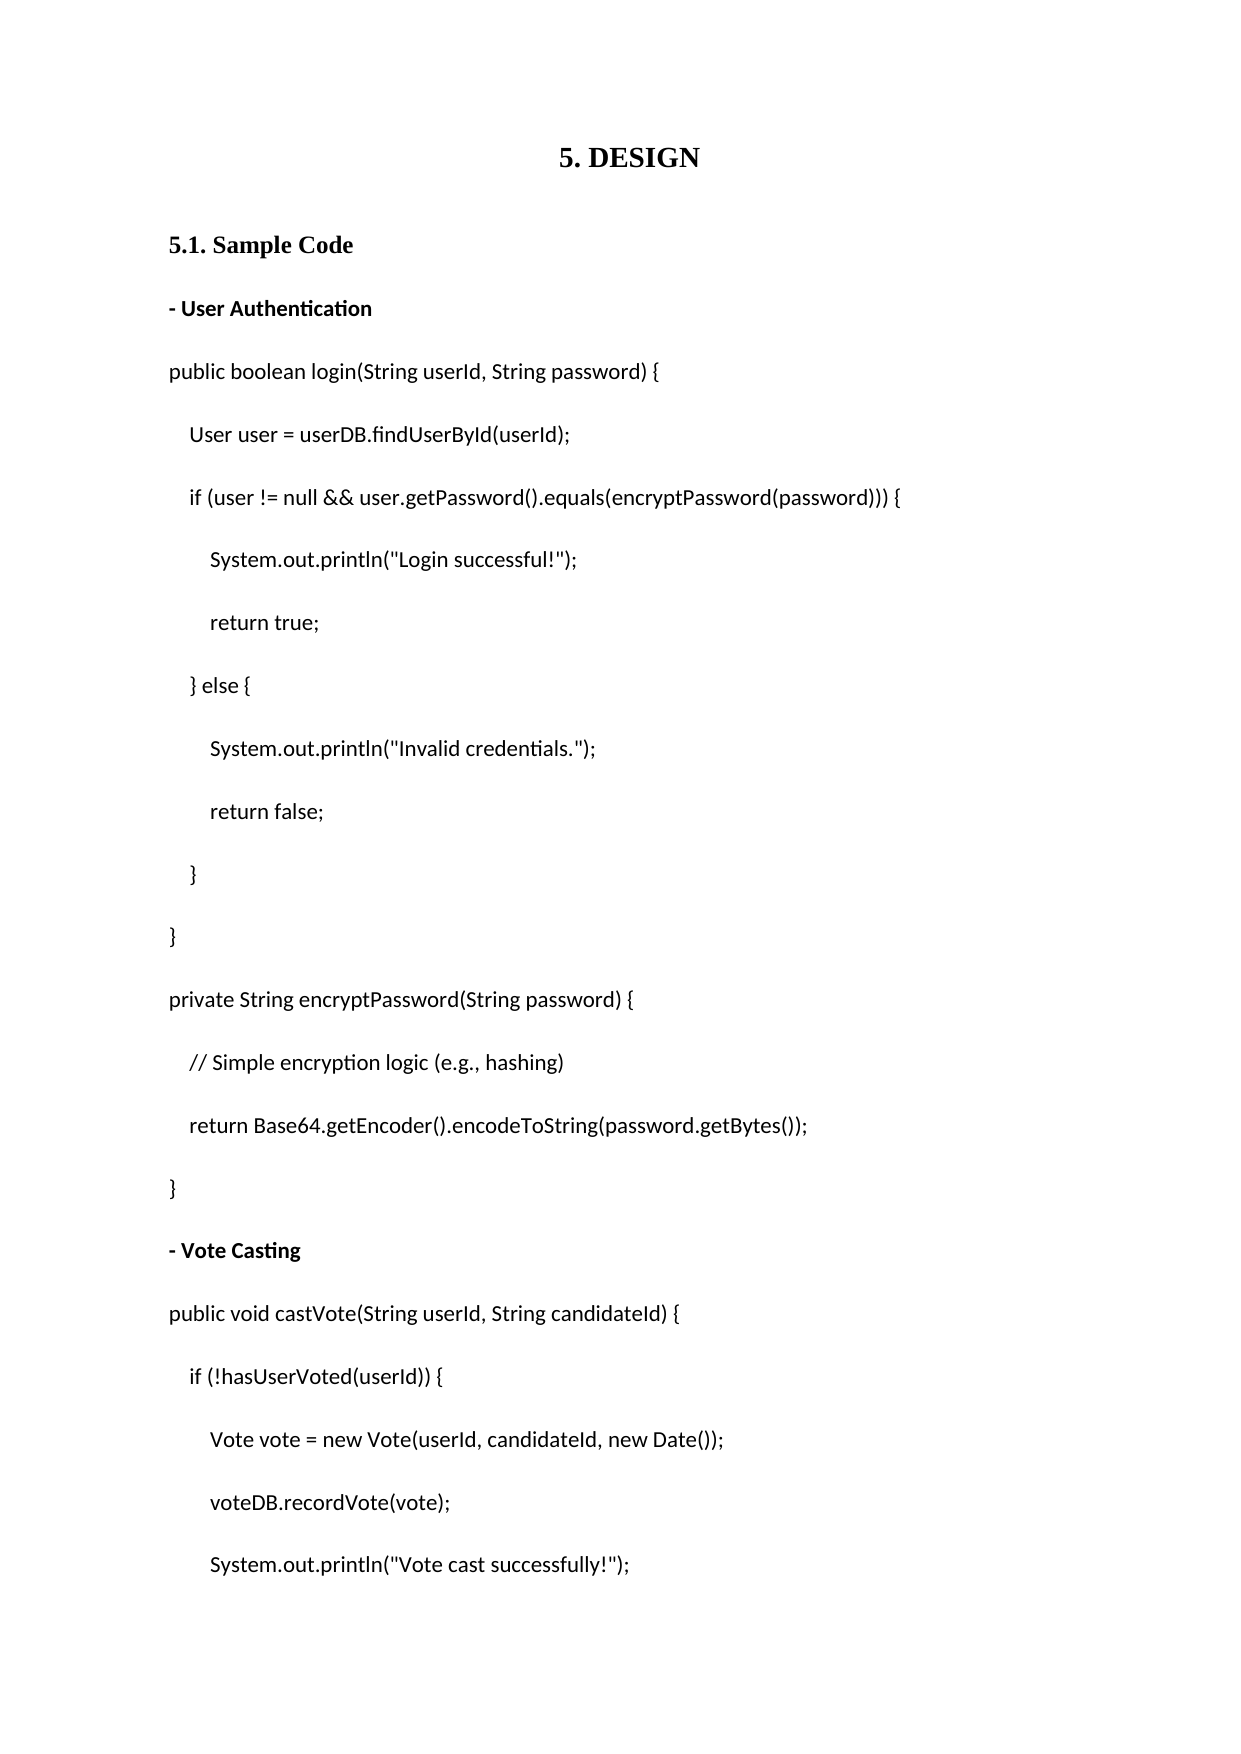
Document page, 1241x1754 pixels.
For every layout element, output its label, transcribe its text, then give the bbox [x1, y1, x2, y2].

text } else { [169, 671, 1090, 699]
text voteDB.recordVote(vote); [169, 1488, 1090, 1516]
text System.out.println("Invalid credentials."); [169, 734, 1090, 762]
text } [169, 922, 1090, 951]
text private String encryptPassword(String password) { [169, 985, 1090, 1013]
text return false; [169, 797, 1090, 825]
text Vote vote = new Vote(userId, candidateId, new Date()); [169, 1425, 1090, 1453]
list 5. DESIGN [169, 141, 1090, 174]
text - Vote Casting [169, 1237, 1090, 1264]
text return Base64.getEncoder().encodeToString(password.getBytes()); [169, 1111, 1090, 1139]
text if (user != null && user.getPassword().equals(encryptPassword(password))) { [169, 483, 1090, 511]
text User user = userDB.findUserById(userId); [169, 420, 1090, 448]
text 5.1. Sample Code [169, 230, 1090, 259]
text if (!hasUserVoted(userId)) { [169, 1362, 1090, 1390]
text System.out.println("Vote cast successfully!"); [169, 1551, 1090, 1579]
text return true; [169, 608, 1090, 636]
text public boolean login(String userId, String password) { [169, 357, 1090, 385]
text } [169, 860, 1090, 888]
text - User Authentication [169, 294, 1090, 322]
text } [169, 1174, 1090, 1202]
text public void castVote(String userId, String candidateId) { [169, 1299, 1090, 1327]
text System.out.println("Login successful!"); [169, 546, 1090, 574]
text // Simple encryption logic (e.g., hashing) [169, 1048, 1090, 1076]
